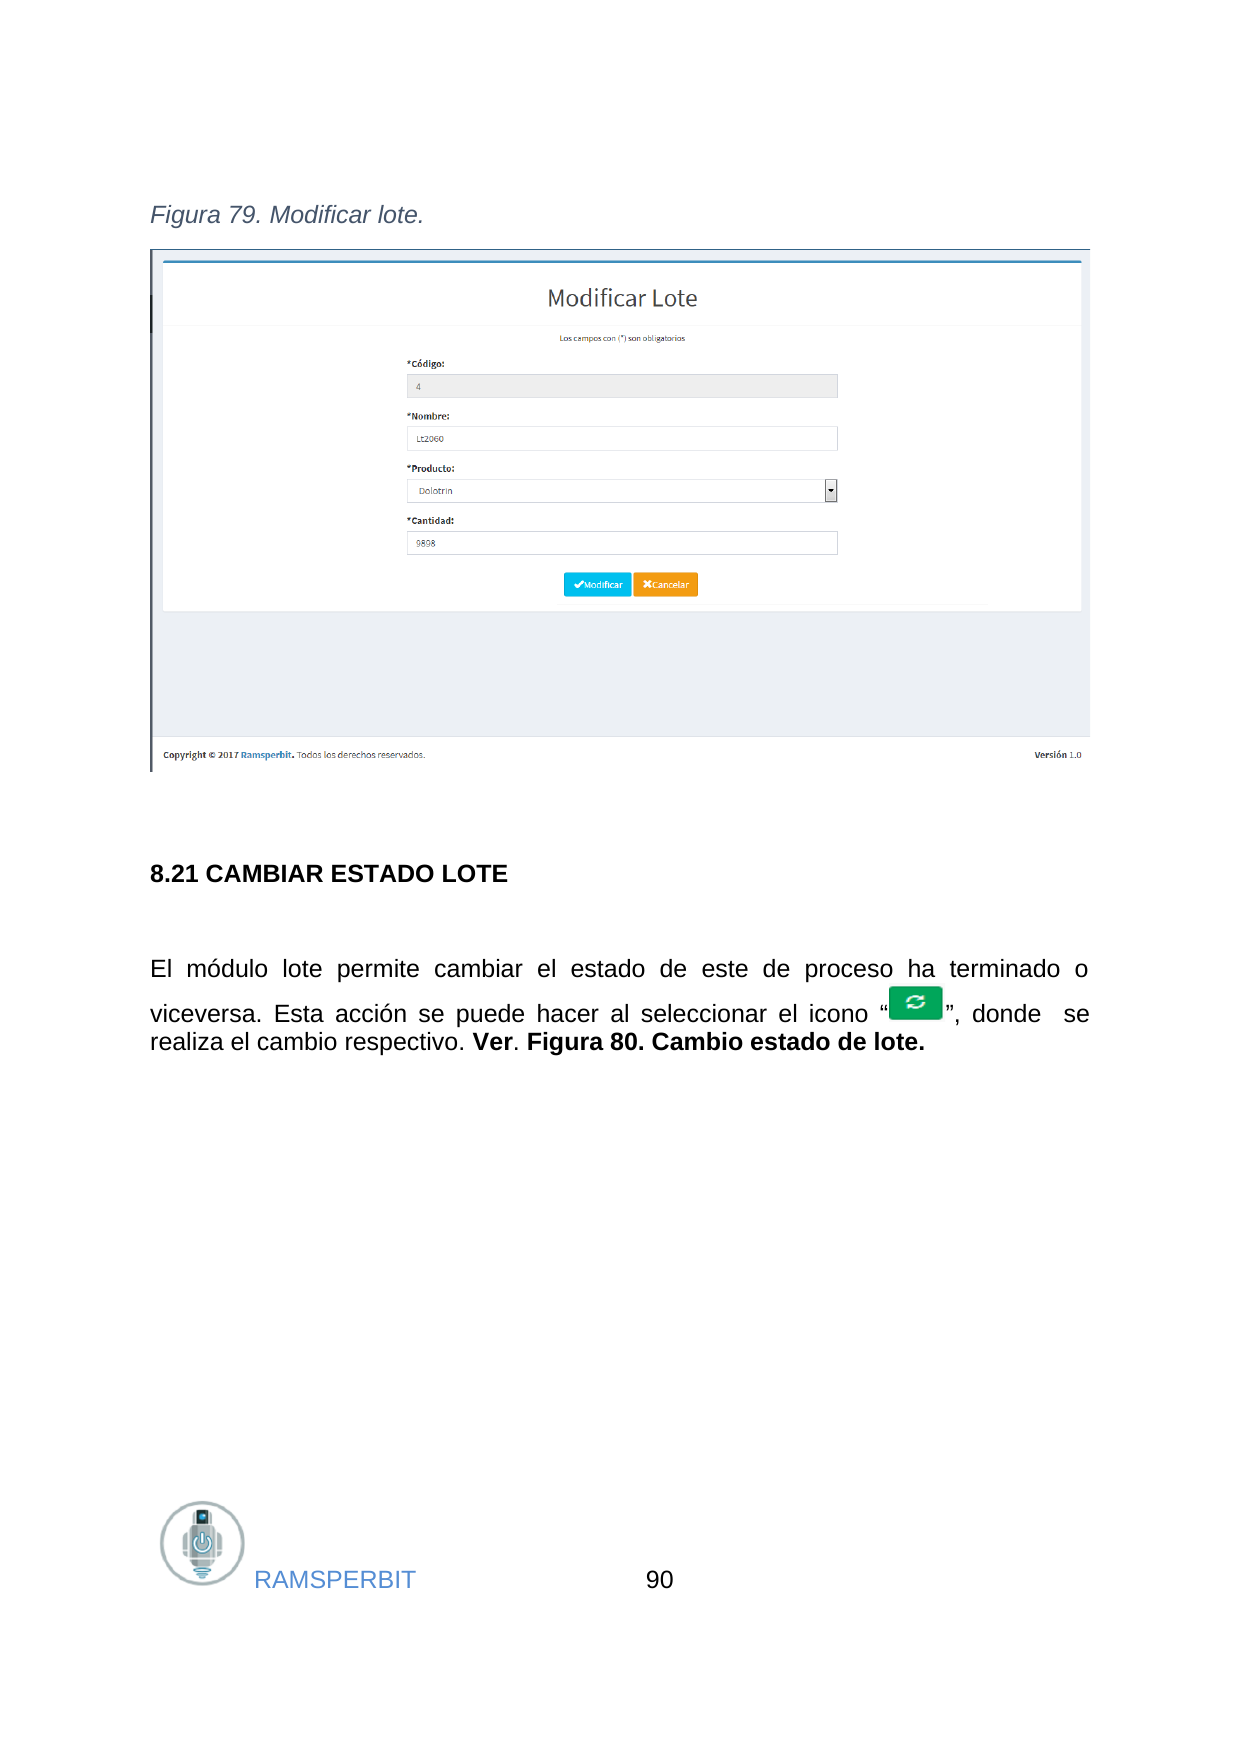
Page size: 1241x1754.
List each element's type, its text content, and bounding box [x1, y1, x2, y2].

text Figura 79. Modificar lote. [150, 199, 1090, 228]
picture [889, 983, 946, 1022]
picture [150, 249, 1091, 772]
text El módulo lote permite cambiar el estado de este de proceso ha terminado o viceversa. Esta acción se puede hacer al seleccionar el icono “”, donde se realiza el cambio respectivo. Ver. Figura 80. Cambio estado de lote. [150, 954, 1090, 1056]
picture [150, 1497, 254, 1589]
subtitle 8.21 CAMBIAR ESTADO LOTE [150, 859, 1090, 888]
